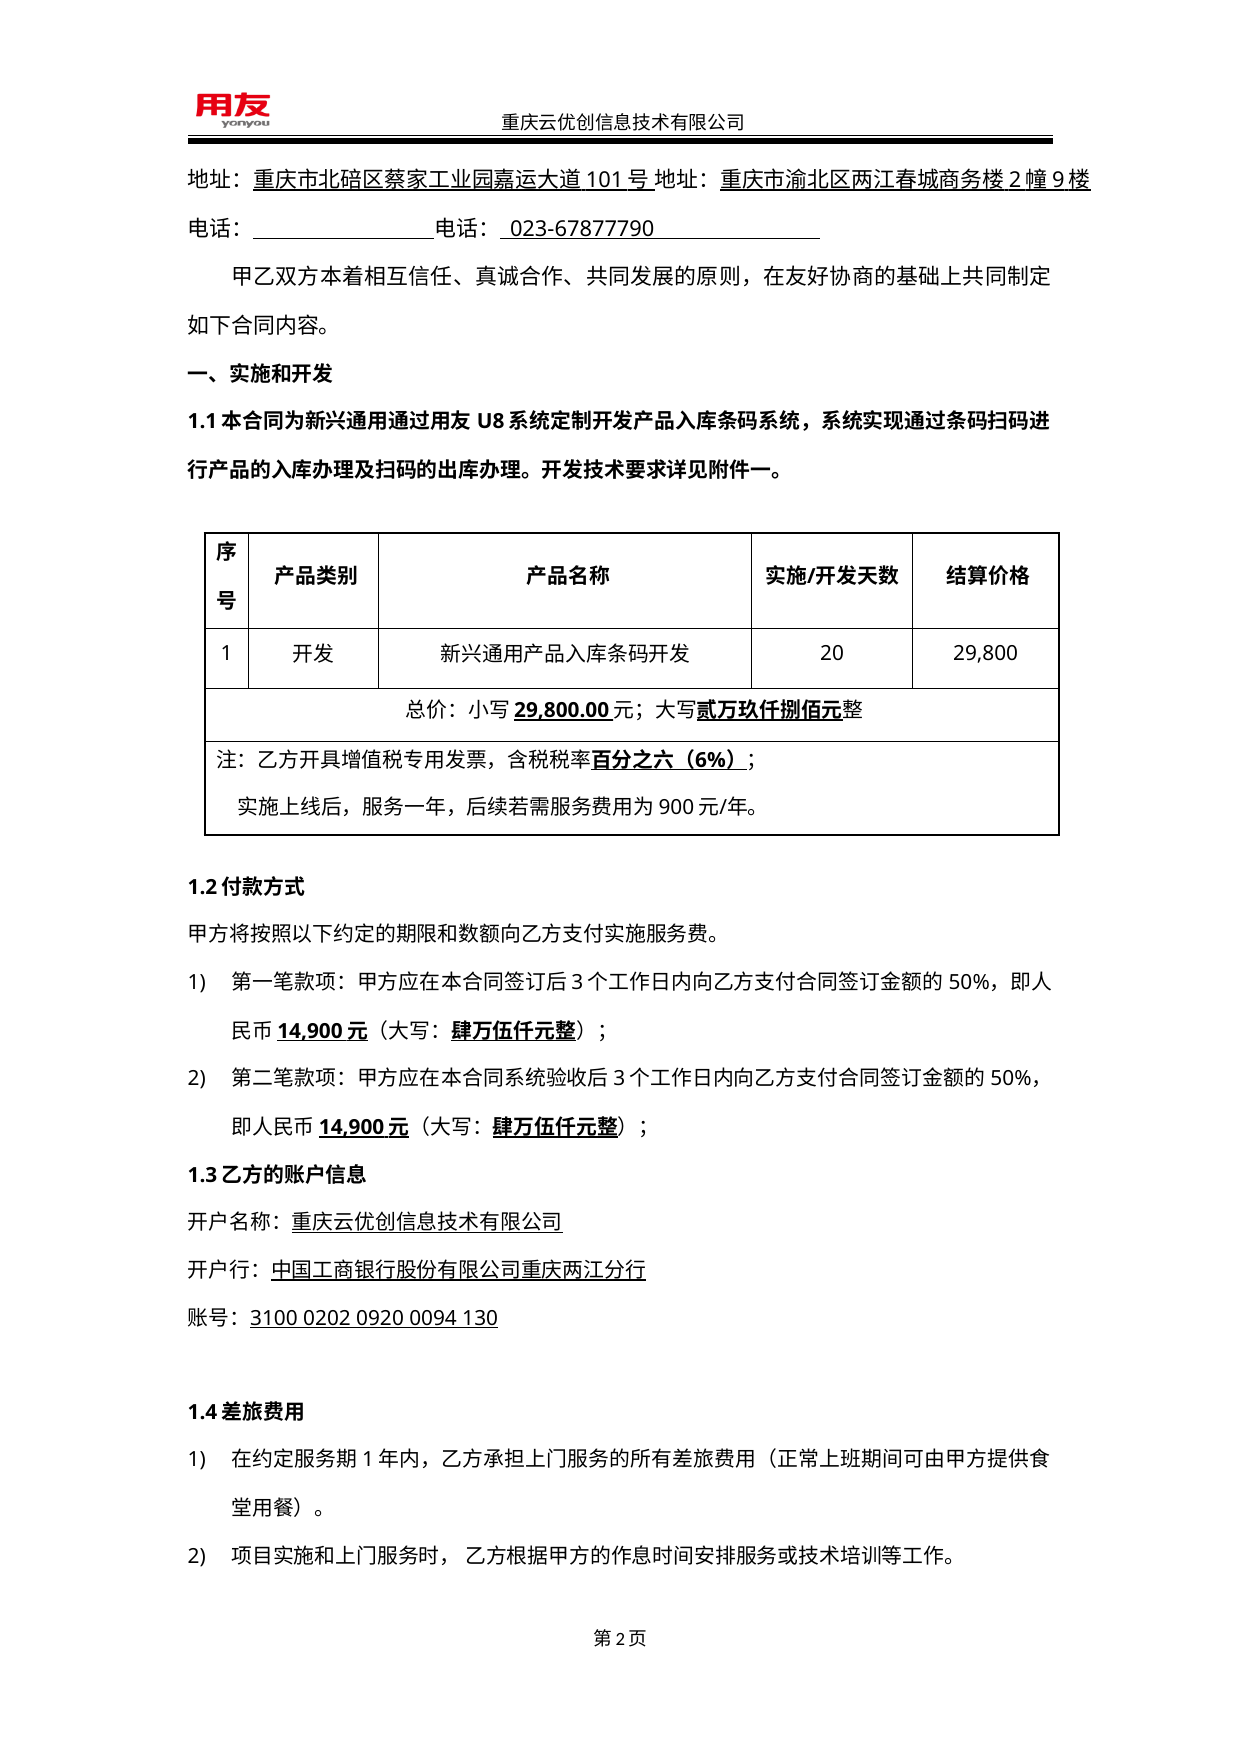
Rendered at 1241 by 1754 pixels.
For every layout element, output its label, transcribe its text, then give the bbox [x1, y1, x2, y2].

text 开户名称：重庆云优创信息技术有限公司 [187, 1204, 1053, 1237]
table_cell 29,800 [913, 629, 1058, 688]
picture [187, 88, 277, 130]
table_header 结算价格 [913, 534, 1058, 628]
subtitle 一、实施和开发 [187, 356, 1053, 388]
subtitle 1.2付款方式 [187, 869, 1053, 901]
text 电话： 电话： 023-67877790 [187, 210, 1053, 243]
table_cell 开发 [249, 629, 378, 688]
list 在约定服务期1年内，乙方承担上门服务的所有差旅费用（正常上班期间可由甲方提供食堂用餐）。 [187, 1442, 1053, 1523]
table_header 产品名称 [379, 534, 751, 628]
table_cell 1 [206, 629, 248, 688]
table_cell 总价：小写29,800.00元；大写贰万玖仟捌佰元整 [206, 689, 1058, 741]
text 甲乙双方本着相互信任、真诚合作、共同发展的原则，在友好协商的基础上共同制定如下合同内容。 [187, 259, 1053, 340]
list 项目实施和上门服务时， 乙方根据甲方的作息时间安排服务或技术培训等工作。 [187, 1538, 1053, 1570]
text 开户行：中国工商银行股份有限公司重庆两江分行 [187, 1252, 1053, 1284]
table_header 实施/开发天数 [752, 534, 912, 628]
text 甲方将按照以下约定的期限和数额向乙方支付实施服务费。 [187, 917, 1053, 949]
list 第一笔款项：甲方应在本合同签订后3个工作日内向乙方支付合同签订金额的50%，即人民币14,900元（大写：肆万伍仟元整）； [187, 964, 1053, 1045]
subtitle 1.1本合同为新兴通用通过用友U8系统定制开发产品入库条码系统，系统实现通过条码扫码进行产品的入库办理及扫码的出库办理。开发技术要求详见附件一。 [187, 403, 1053, 484]
table_cell 注：乙方开具增值税专用发票，含税税率百分之六（6%）； 实施上线后，服务一年，后续若需服务费用为900元/年。 [206, 742, 1058, 834]
table_header 产品类别 [249, 534, 378, 628]
table_cell 新兴通用产品入库条码开发 [379, 629, 751, 688]
text 账号：3100 0202 0920 0094 130 [187, 1300, 1053, 1332]
subtitle 1.4差旅费用 [187, 1394, 1053, 1426]
list 第二笔款项：甲方应在本合同系统验收后3个工作日内向乙方支付合同签订金额的50%，即人民币14,900元（大写：肆万伍仟元整）； [187, 1061, 1053, 1142]
table_cell 20 [752, 629, 912, 688]
text 地址：重庆市北碚区蔡家工业园嘉运大道101号 地址：重庆市渝北区两江春城商务楼2幢9楼 [187, 162, 1106, 194]
table_header 序号 [206, 534, 248, 628]
subtitle 1.3乙方的账户信息 [187, 1157, 1053, 1189]
